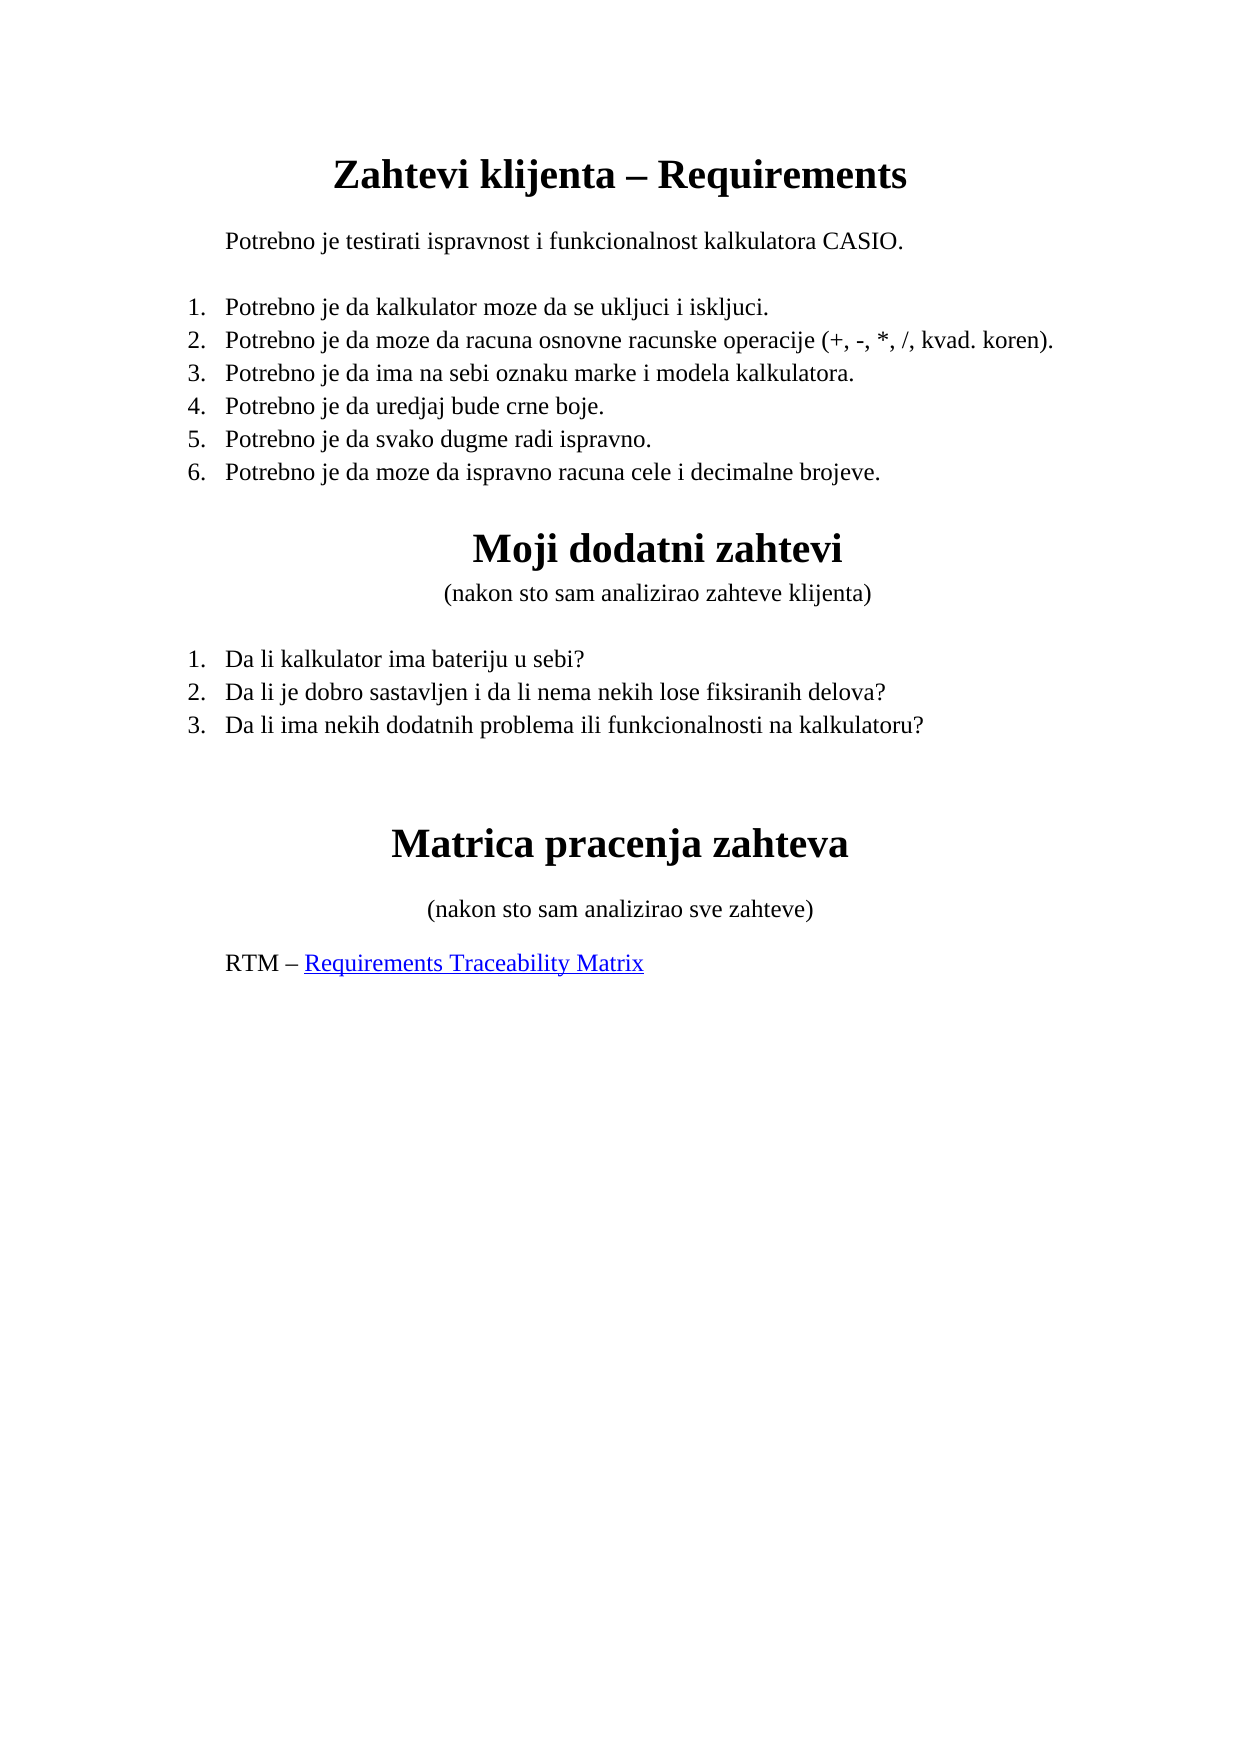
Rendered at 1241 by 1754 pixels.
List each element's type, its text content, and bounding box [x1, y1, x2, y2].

list Potrebno je da moze da ispravno racuna cele i decimalne brojeve. [187, 457, 1090, 486]
list Da li kalkulator ima bateriju u sebi? [187, 644, 1090, 673]
list Potrebno je da moze da racuna osnovne racunske operacije (+, -, *, /, kvad. koren). [187, 325, 1090, 354]
list Potrebno je da ima na sebi oznaku marke i modela kalkulatora. [187, 358, 1090, 387]
list Potrebno je da svako dugme radi ispravno. [187, 424, 1090, 453]
text Zahtevi klijenta – Requirements [150, 150, 1090, 198]
text RTM – Requirements Traceability Matrix [150, 948, 1090, 977]
list Da li je dobro sastavljen i da li nema nekih lose fiksiranih delova? [187, 677, 1090, 706]
list Potrebno je da kalkulator moze da se ukljuci i iskljuci. [187, 292, 1090, 321]
text (nakon sto sam analizirao sve zahteve) [150, 894, 1090, 923]
list Potrebno je testirati ispravnost i funkcionalnost kalkulatora CASIO. [225, 226, 1090, 255]
list Da li ima nekih dodatnih problema ili funkcionalnosti na kalkulatoru? [187, 710, 1090, 739]
text Matrica pracenja zahteva [150, 818, 1090, 866]
list (nakon sto sam analizirao zahteve klijenta) [225, 578, 1090, 607]
list Moji dodatni zahtevi [225, 523, 1090, 571]
list Potrebno je da uredjaj bude crne boje. [187, 391, 1090, 420]
